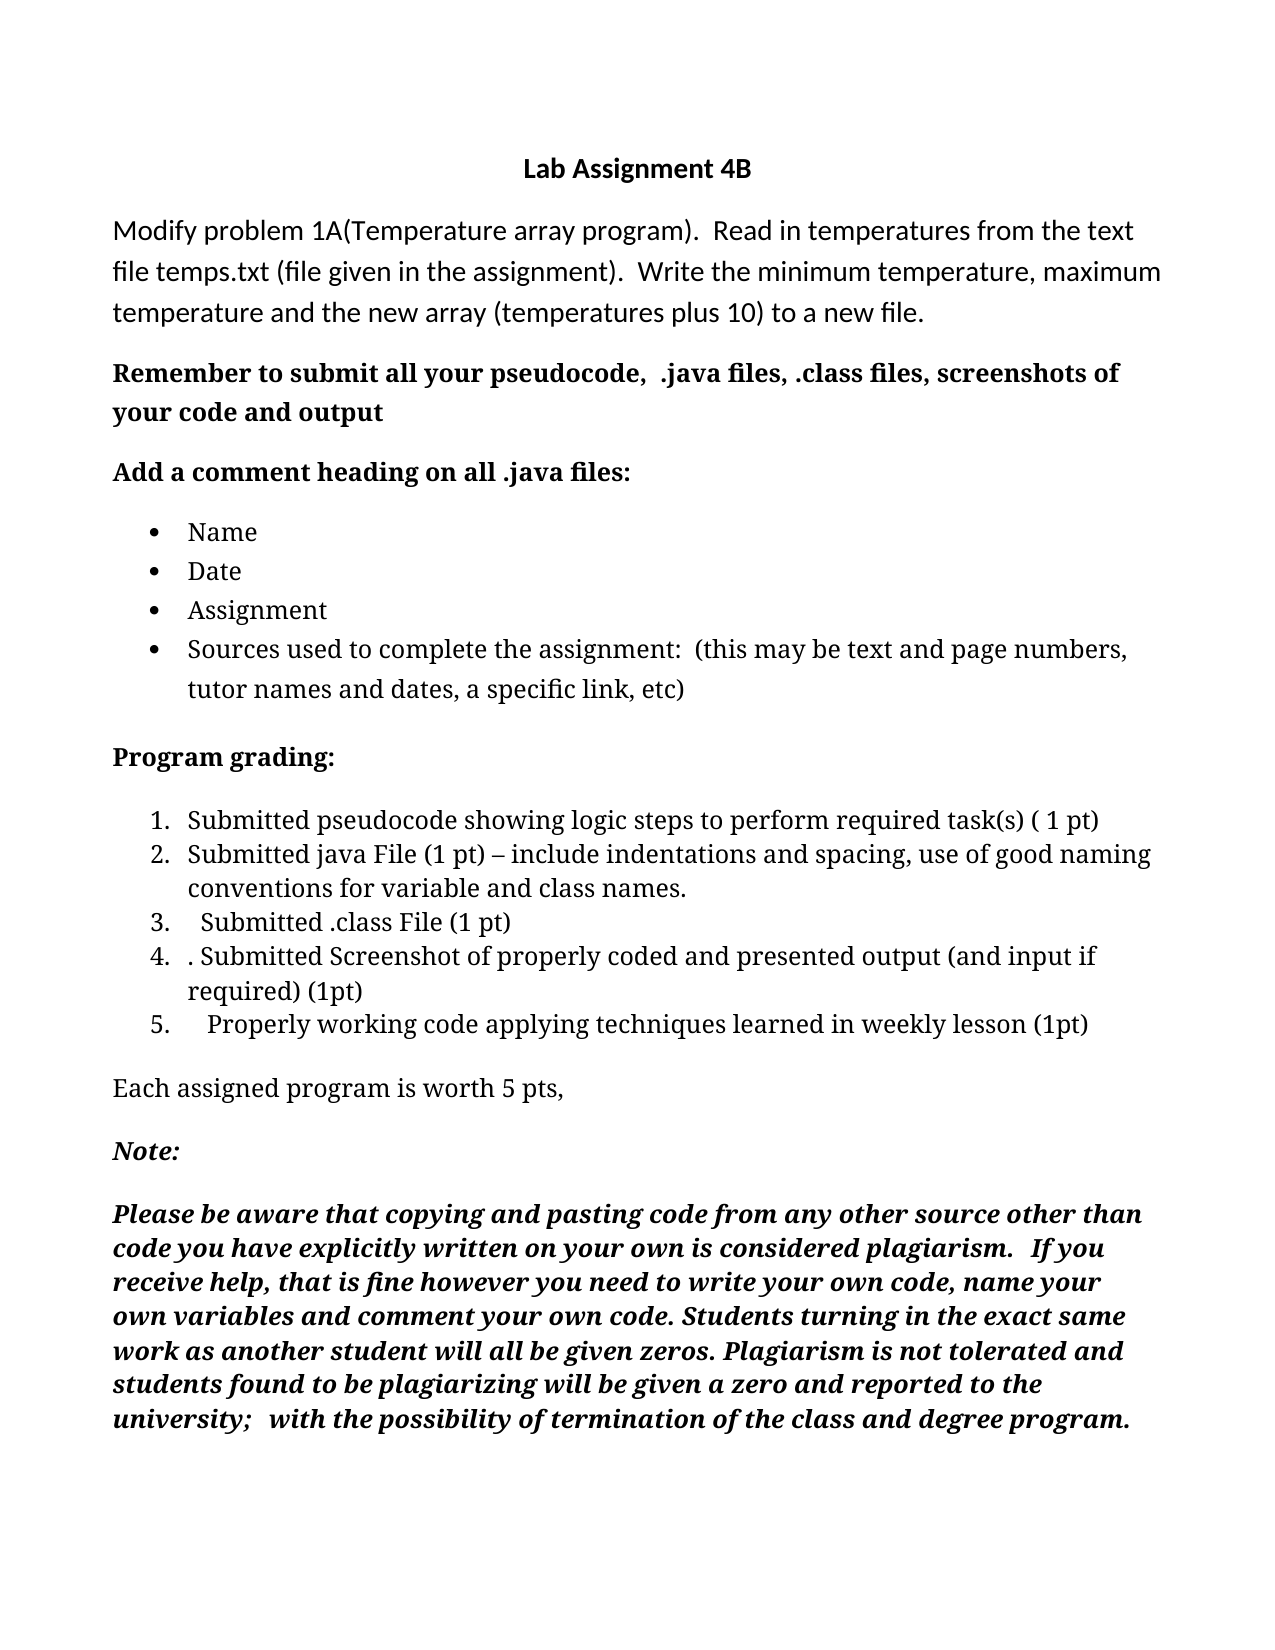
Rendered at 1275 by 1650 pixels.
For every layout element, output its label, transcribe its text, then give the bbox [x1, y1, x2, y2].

list Submitted pseudocode showing logic steps to perform required task(s) ( 1 pt) [150, 803, 1162, 837]
list . Submitted Screenshot of properly coded and presented output (and input if required) (1pt) [150, 939, 1162, 1007]
text Add a comment heading on all .java files: [112, 454, 1162, 489]
text Each assigned program is worth 5 pts, [112, 1070, 1162, 1104]
list Submitted .class File (1 pt) [150, 905, 1162, 939]
text Modify problem 1A(Temperature array program). Read in temperatures from the text file temps.txt (file given in the assignment). Write the minimum temperature, maximum temperature and the new array (temperatures plus 10) to a new file. [112, 212, 1162, 329]
text Lab Assignment 4B [112, 150, 1162, 186]
list Submitted java File (1 pt) – include indentations and spacing, use of good naming conventions for variable and class names. [150, 837, 1162, 905]
list Properly working code applying techniques learned in weekly lesson (1pt) [150, 1007, 1162, 1041]
list Assignment [150, 593, 1162, 627]
text Program grading: [112, 739, 1162, 774]
list Name [150, 514, 1162, 549]
text Please be aware that copying and pasting code from any other source other than code you have explicitly written on your own is considered plagiarism. If you receive help, that is fine however you need to write your own code, name your own variables and comment your own code. Students turning in the exact same work as another student will all be given zeros. Plagiarism is not tolerated and students found to be plagiarizing will be given a zero and reported to the university; with the possibility of termination of the class and degree program. [112, 1197, 1162, 1435]
text Remember to submit all your pseudocode, .java files, .class files, screenshots of your code and output [112, 355, 1162, 429]
list Date [150, 554, 1162, 588]
text Note: [112, 1134, 1162, 1168]
list Sources used to complete the assignment: (this may be text and page numbers, tutor names and dates, a specific link, etc) [150, 632, 1162, 705]
